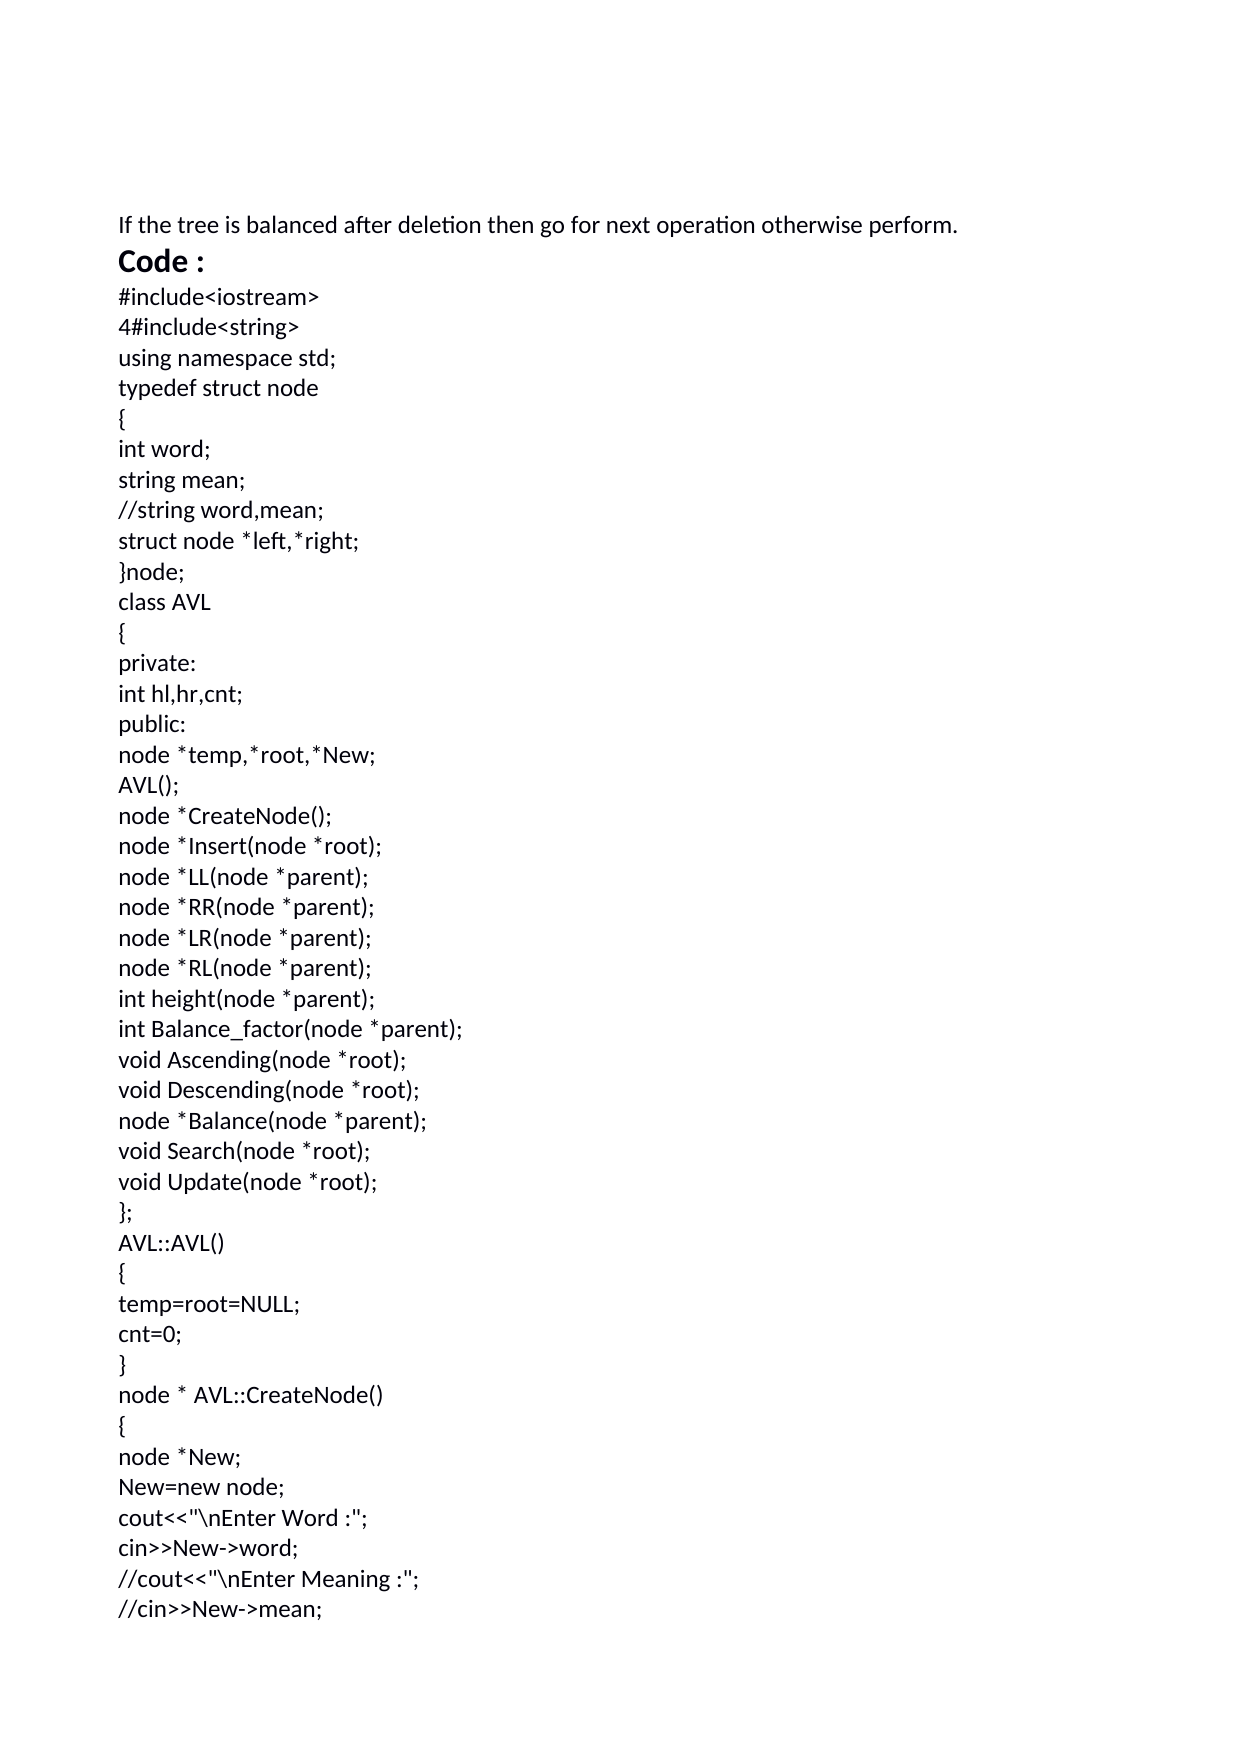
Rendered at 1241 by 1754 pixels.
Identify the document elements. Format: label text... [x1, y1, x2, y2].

text node *temp,*root,*New; [118, 739, 1122, 769]
text }; [118, 1197, 1122, 1227]
text int Balance_factor(node *parent); [118, 1013, 1122, 1044]
text AVL::AVL() [118, 1227, 1122, 1258]
text void Update(node *root); [118, 1166, 1122, 1197]
text typedef struct node [118, 372, 1122, 403]
text node *New; [118, 1441, 1122, 1471]
text temp=root=NULL; [118, 1288, 1122, 1319]
text 4#include<string> [118, 311, 1122, 342]
text } [118, 1349, 1122, 1380]
text node *Balance(node *parent); [118, 1105, 1122, 1136]
text int height(node *parent); [118, 983, 1122, 1013]
text void Search(node *root); [118, 1136, 1122, 1166]
text string mean; [118, 464, 1122, 494]
text cin>>New->word; [118, 1532, 1122, 1563]
text //cin>>New->mean; [118, 1593, 1122, 1624]
text int word; [118, 433, 1122, 464]
text node *Insert(node *root); [118, 830, 1122, 861]
text struct node *left,*right; [118, 525, 1122, 556]
text void Descending(node *root); [118, 1074, 1122, 1105]
text If the tree is balanced after deletion then go for next operation otherwise perform. [118, 210, 1122, 240]
text node * AVL::CreateNode() [118, 1380, 1122, 1410]
text { [118, 1258, 1122, 1288]
text { [118, 1410, 1122, 1441]
text node *RL(node *parent); [118, 952, 1122, 983]
text class AVL [118, 586, 1122, 617]
text Code : [118, 240, 1122, 281]
text private: [118, 647, 1122, 678]
text #include<iostream> [118, 281, 1122, 311]
text node *RR(node *parent); [118, 891, 1122, 922]
text node *LL(node *parent); [118, 861, 1122, 891]
text //cout<<"\nEnter Meaning :"; [118, 1563, 1122, 1593]
text node *CreateNode(); [118, 800, 1122, 830]
text public: [118, 708, 1122, 739]
text using namespace std; [118, 342, 1122, 372]
text void Ascending(node *root); [118, 1044, 1122, 1074]
text New=new node; [118, 1471, 1122, 1502]
text AVL(); [118, 769, 1122, 800]
text int hl,hr,cnt; [118, 678, 1122, 708]
text node *LR(node *parent); [118, 922, 1122, 952]
text //string word,mean; [118, 494, 1122, 525]
text cnt=0; [118, 1319, 1122, 1349]
text }node; [118, 556, 1122, 586]
text cout<<"\nEnter Word :"; [118, 1502, 1122, 1532]
text { [118, 617, 1122, 647]
text { [118, 403, 1122, 433]
